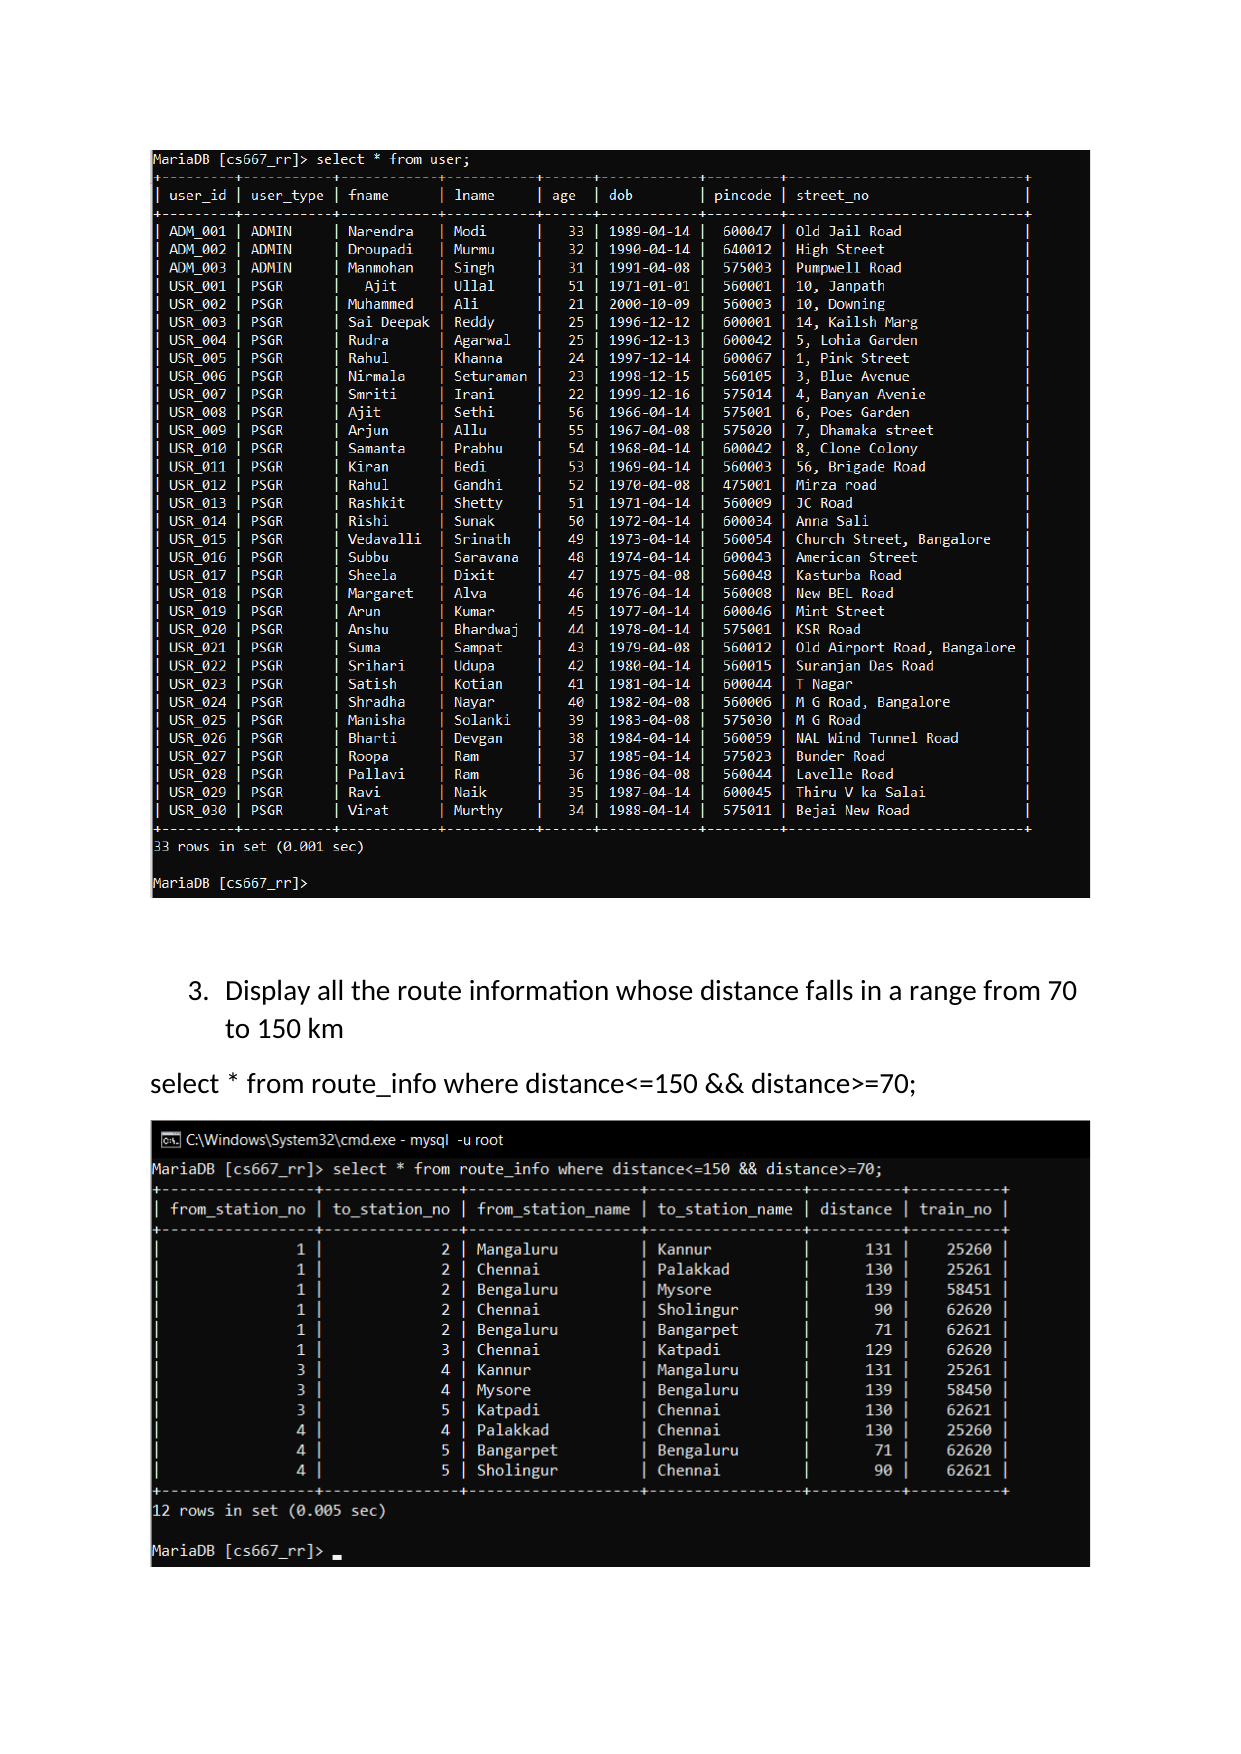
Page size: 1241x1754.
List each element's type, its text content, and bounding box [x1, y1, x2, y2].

list Display all the route information whose distance falls in a range from 70 to 150 km [187, 972, 1090, 1046]
picture [150, 150, 1091, 898]
text select * from route_info where distance<=150 && distance>=70; [150, 1065, 1090, 1101]
picture [150, 1120, 1091, 1567]
